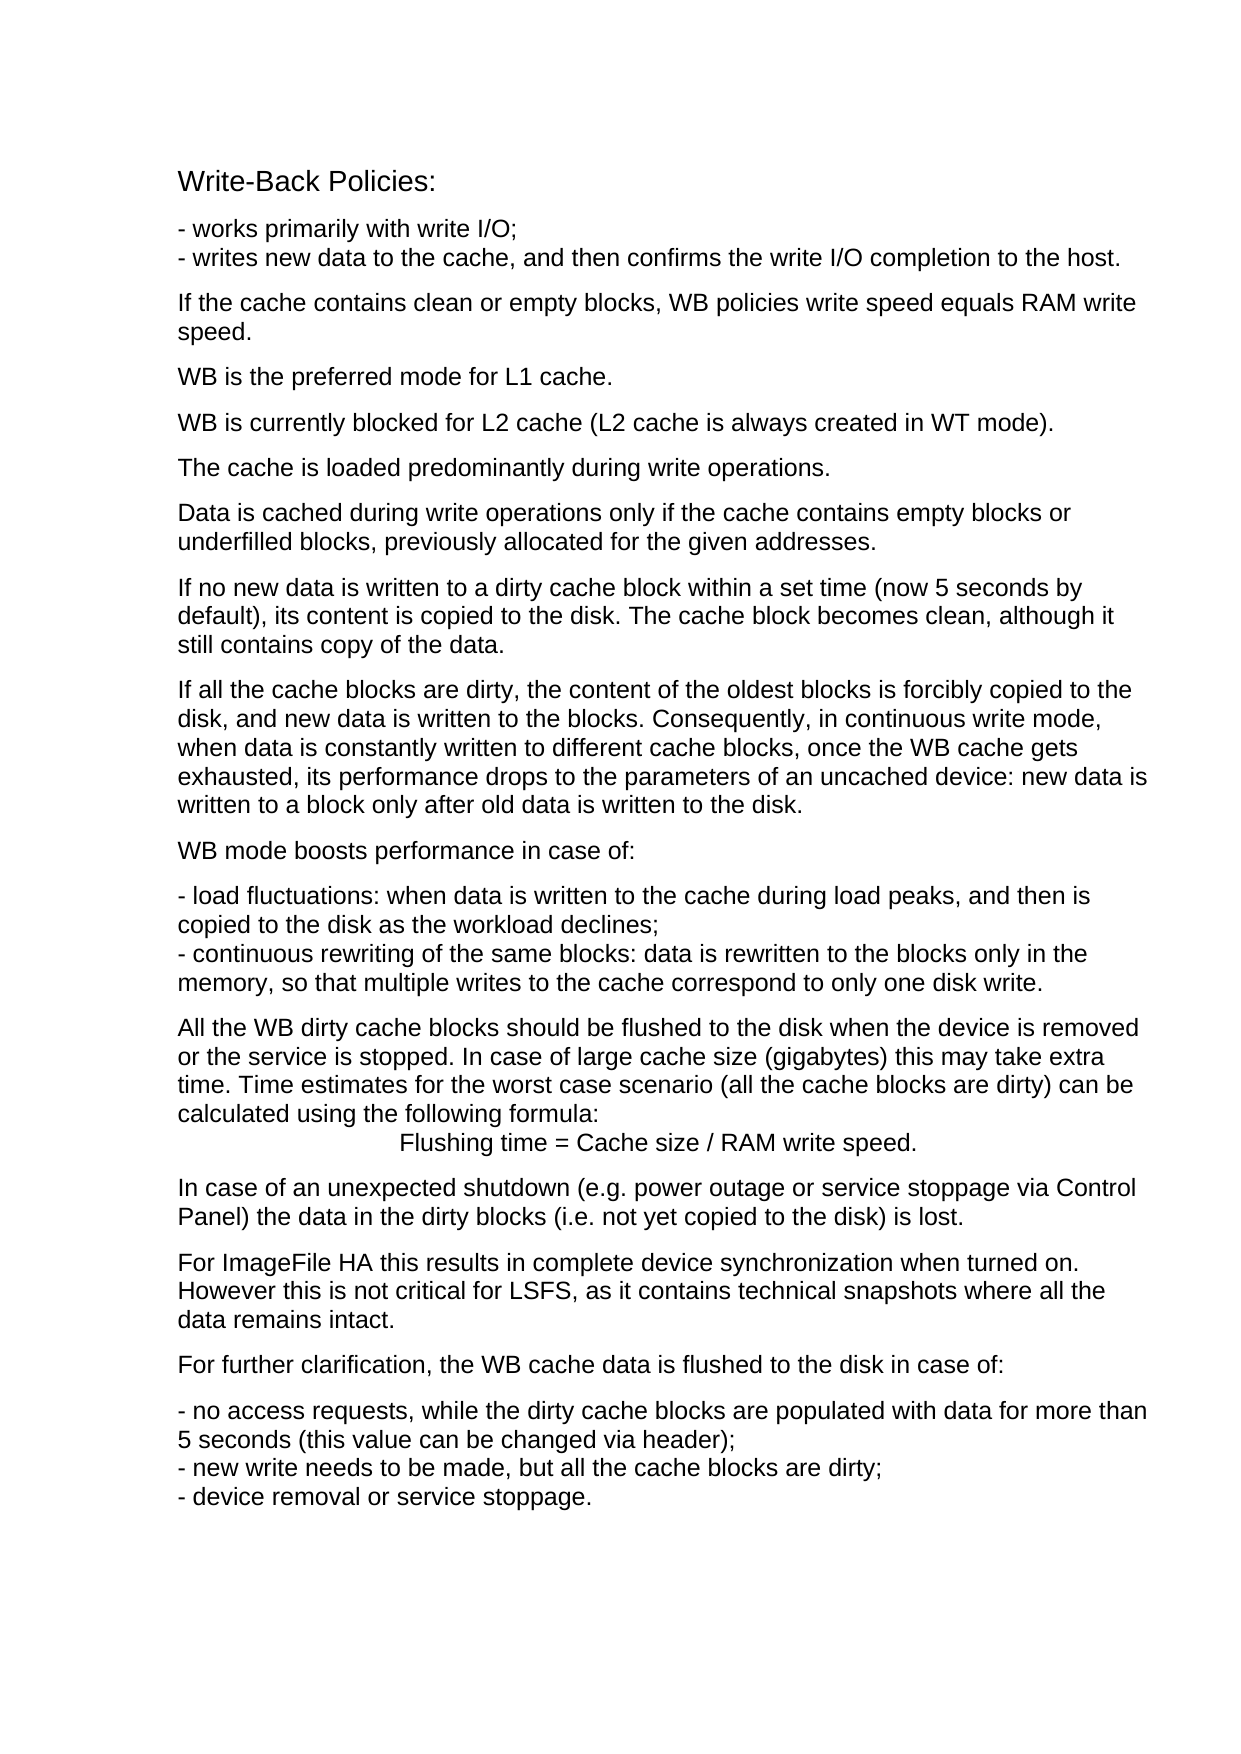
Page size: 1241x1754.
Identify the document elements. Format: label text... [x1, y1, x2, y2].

text If the cache contains clean or empty blocks, WB policies write speed equals RAM write speed. [177, 288, 1152, 345]
text For further clarification, the WB cache data is flushed to the disk in case of: [177, 1350, 1152, 1379]
text Write-Back Policies: [177, 163, 1152, 197]
text Data is cached during write operations only if the cache contains empty blocks or underfilled blocks, previously allocated for the given addresses. [177, 498, 1152, 556]
text If no new data is written to a dirty cache block within a set time (now 5 seconds by default), its content is copied to the disk. The cache block becomes clean, although it still contains copy of the data. [177, 572, 1152, 659]
text For ImageFile HA this results in complete device synchronization when turned on. However this is not critical for LSFS, as it contains technical snapshots where all the data remains intact. [177, 1247, 1152, 1334]
text WB is the preferred mode for L1 cache. [177, 362, 1152, 391]
text - no access requests, while the dirty cache blocks are populated with data for more than 5 seconds (this value can be changed via header); - new write needs to be made, but all the cache blocks are dirty; - device removal or service stoppage. [177, 1396, 1152, 1511]
text - works primarily with write I/O; - writes new data to the cache, and then confirms the write I/O completion to the host. [177, 214, 1152, 271]
text WB mode boosts performance in case of: [177, 836, 1152, 864]
text In case of an unexpected shutdown (e.g. power outage or service stoppage via Control Panel) the data in the dirty blocks (i.e. not yet copied to the disk) is lost. [177, 1173, 1152, 1231]
text All the WB dirty cache blocks should be flushed to the disk when the device is removed or the service is stopped. In case of large cache size (gigabytes) this may take extra time. Time estimates for the worst case scenario (all the cache blocks are dirty) can be calculated using the following formula: Flushing time = Cache size / RAM write speed. [177, 1013, 1152, 1157]
text If all the cache blocks are dirty, the content of the oldest blocks is forcibly copied to the disk, and new data is written to the blocks. Consequently, in continuous write mode, when data is constantly written to different cache blocks, once the WB cache gets exhausted, its performance drops to the parameters of an uncached device: new data is written to a block only after old data is written to the disk. [177, 675, 1152, 819]
text WB is currently blocked for L2 cache (L2 cache is always created in WT mode). [177, 407, 1152, 436]
text - load fluctuations: when data is written to the cache during load peaks, and then is copied to the disk as the workload declines; - continuous rewriting of the same blocks: data is rewritten to the blocks only in the memory, so that multiple writes to the cache correspond to only one disk write. [177, 881, 1152, 996]
text The cache is loaded predominantly during write operations. [177, 453, 1152, 482]
